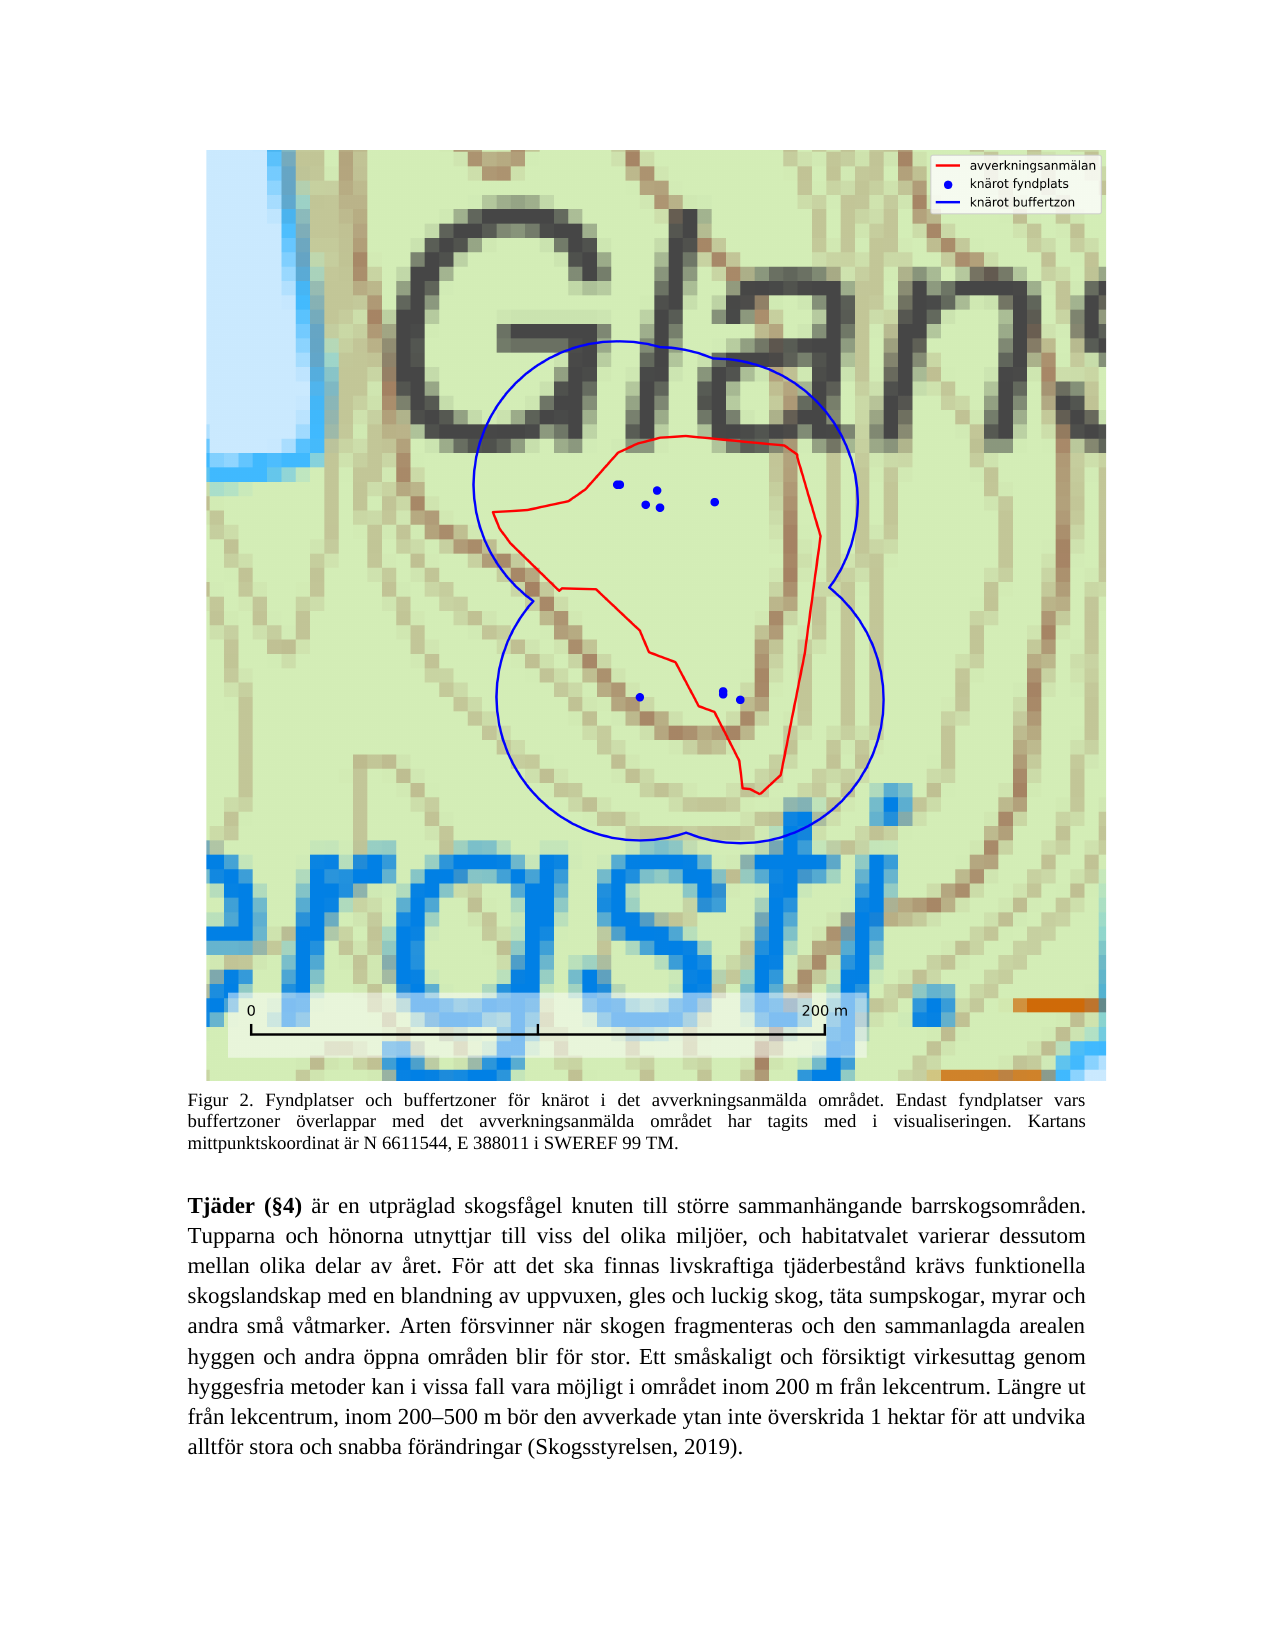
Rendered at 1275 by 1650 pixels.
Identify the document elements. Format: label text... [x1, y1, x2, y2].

text Tjäder (§4) är en utpräglad skogsfågel knuten till större sammanhängande barrskogsområden. Tupparna och hönorna utnyttjar till viss del olika miljöer, och habitatvalet varierar dessutom mellan olika delar av året. För att det ska finnas livskraftiga tjäderbestånd krävs funktionella skogslandskap med en blandning av uppvuxen, gles och luckig skog, täta sumpskogar, myrar och andra små våtmarker. Arten försvinner när skogen fragmenteras och den sammanlagda arealen hyggen och andra öppna områden blir för stor. Ett småskaligt och försiktigt virkesuttag genom hyggesfria metoder kan i vissa fall vara möjligt i området inom 200 m från lekcentrum. Längre ut från lekcentrum, inom 200–500 m bör den avverkade ytan inte överskrida 1 hektar för att undvika alltför stora och snabba förändringar (Skogsstyrelsen, 2019). [187, 1192, 1087, 1460]
picture [206, 150, 1107, 1081]
text Figur 2. Fyndplatser och buffertzoner för knärot i det avverkningsanmälda området. Endast fyndplatser vars buffertzoner överlappar med det avverkningsanmälda området har tagits med i visualiseringen. Kartans mittpunktskoordinat är N 6611544, E 388011 i SWEREF 99 TM. [187, 1089, 1087, 1153]
